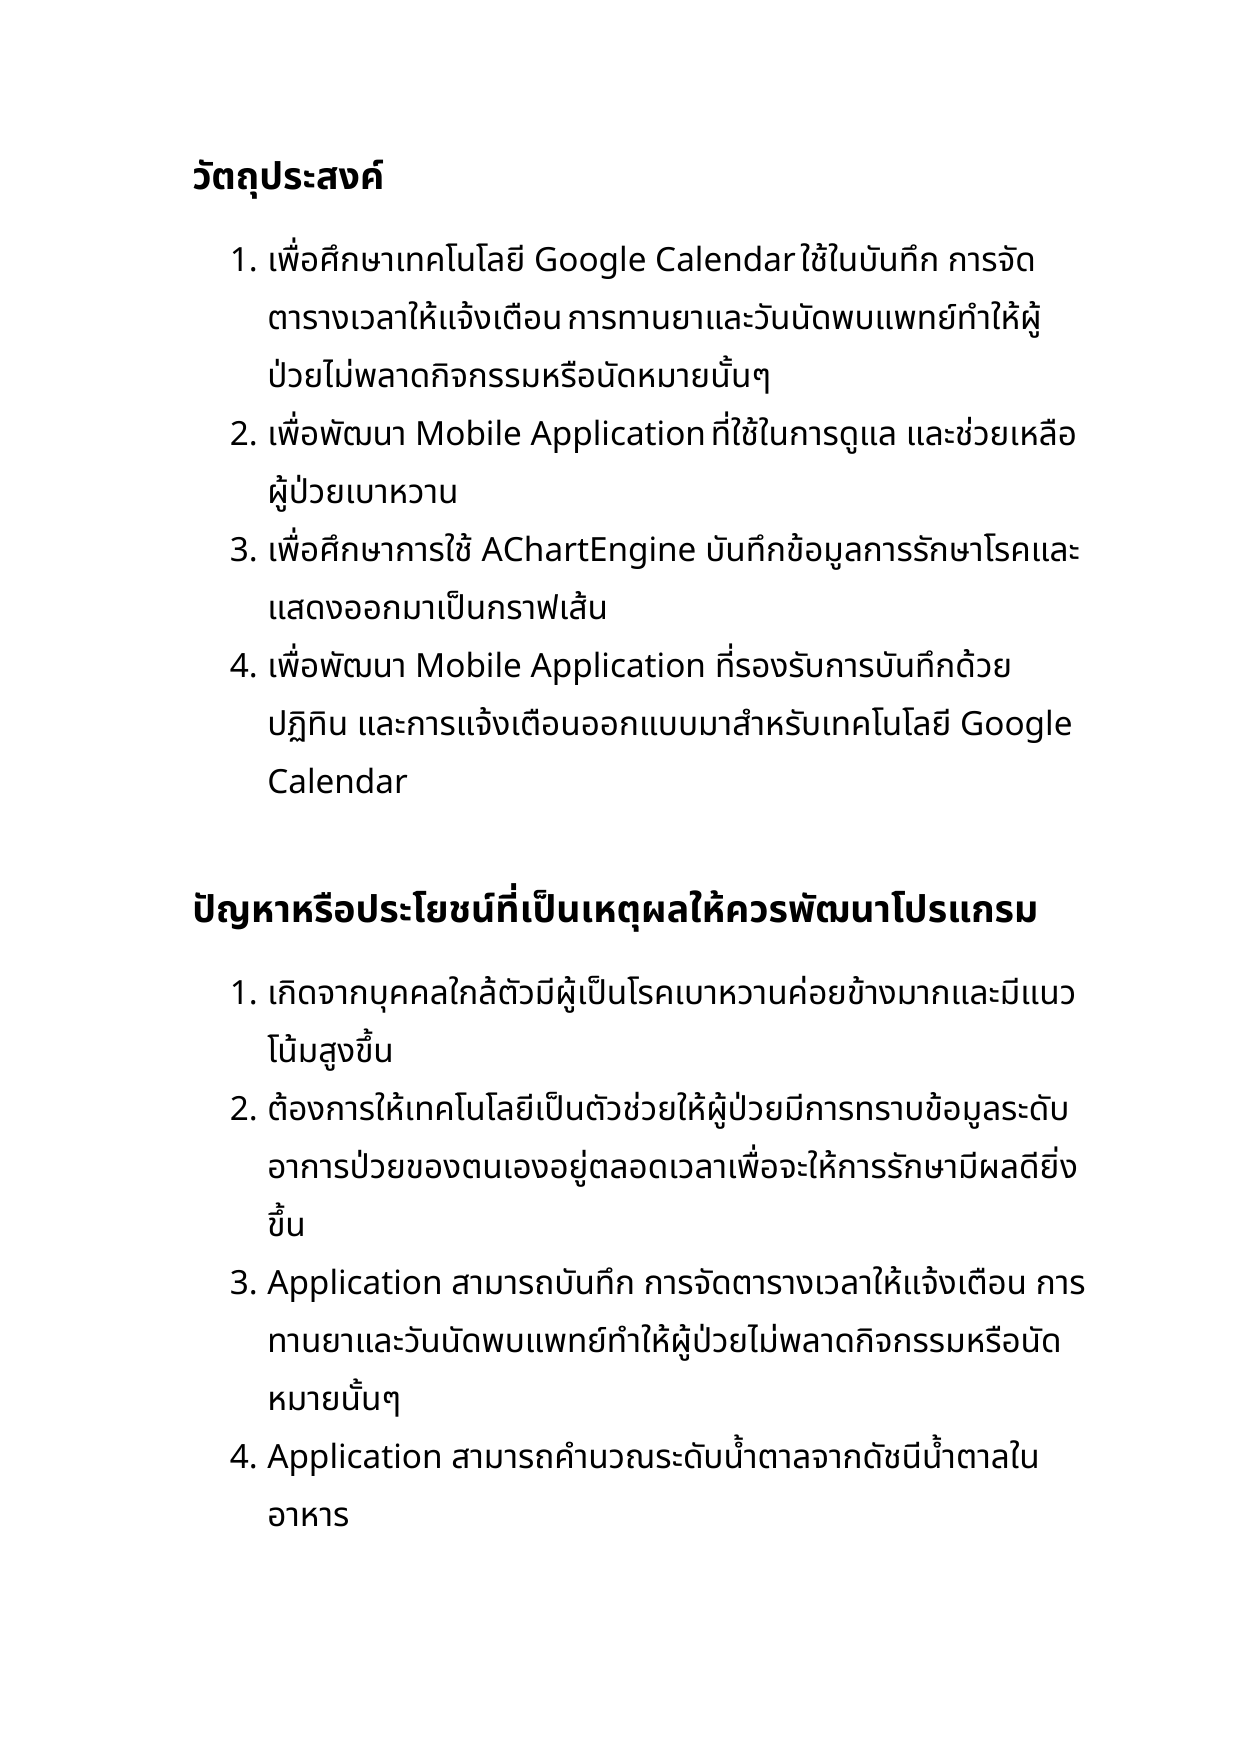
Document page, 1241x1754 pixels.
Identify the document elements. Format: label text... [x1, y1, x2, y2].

list เพื่อพัฒนา Mobile Application ที่รองรับการบันทึกด้วยปฏิทิน และการแจ้งเตือนออกแบบมาสำหรับเทคโนโลยี Google Calendar [229, 642, 1090, 803]
list Application สามารถบันทึก การจัดตารางเวลาให้แจ้งเตือน การทานยาและวันนัดพบแพทย์ทำให้ผู้ป่วยไม่พลาดกิจกรรมหรือนัดหมายนั้นๆ [229, 1259, 1090, 1425]
list เกิดจากบุคคลใกล้ตัวมีผู้เป็นโรคเบาหวานค่อยข้างมากและมีแนวโน้มสูงขึ้น [229, 969, 1090, 1077]
text ปัญหาหรือประโยชน์ที่เป็นเหตุผลให้ควรพัฒนาโปรแกรม [192, 883, 1090, 939]
list ต้องการให้เทคโนโลยีเป็นตัวช่วยให้ผู้ป่วยมีการทราบข้อมูลระดับอาการป่วยของตนเองอยู่ตลอดเวลาเพื่อจะให้การรักษามีผลดียิ่งขึ้น [229, 1085, 1090, 1251]
list Application สามารถคำนวณระดับน้ำตาลจากดัชนีน้ำตาลในอาหาร [229, 1433, 1090, 1541]
text วัตถุประสงค์ [192, 150, 1090, 207]
list เพื่อศึกษาเทคโนโลยี Google Calendar ใช้ในบันทึก การจัดตารางเวลาให้แจ้งเตือน การทานยาและวันนัดพบแพทย์ทำให้ผู้ป่วยไม่พลาดกิจกรรมหรือนัดหมายนั้นๆ [229, 236, 1090, 402]
list เพื่อศึกษาการใช้ AChartEngine บันทึกข้อมูลการรักษาโรคและแสดงออกมาเป็นกราฟเส้น [229, 526, 1090, 634]
list เพื่อพัฒนา Mobile Application ที่ใช้ในการดูแล และช่วยเหลือผู้ป่วยเบาหวาน [229, 410, 1090, 518]
